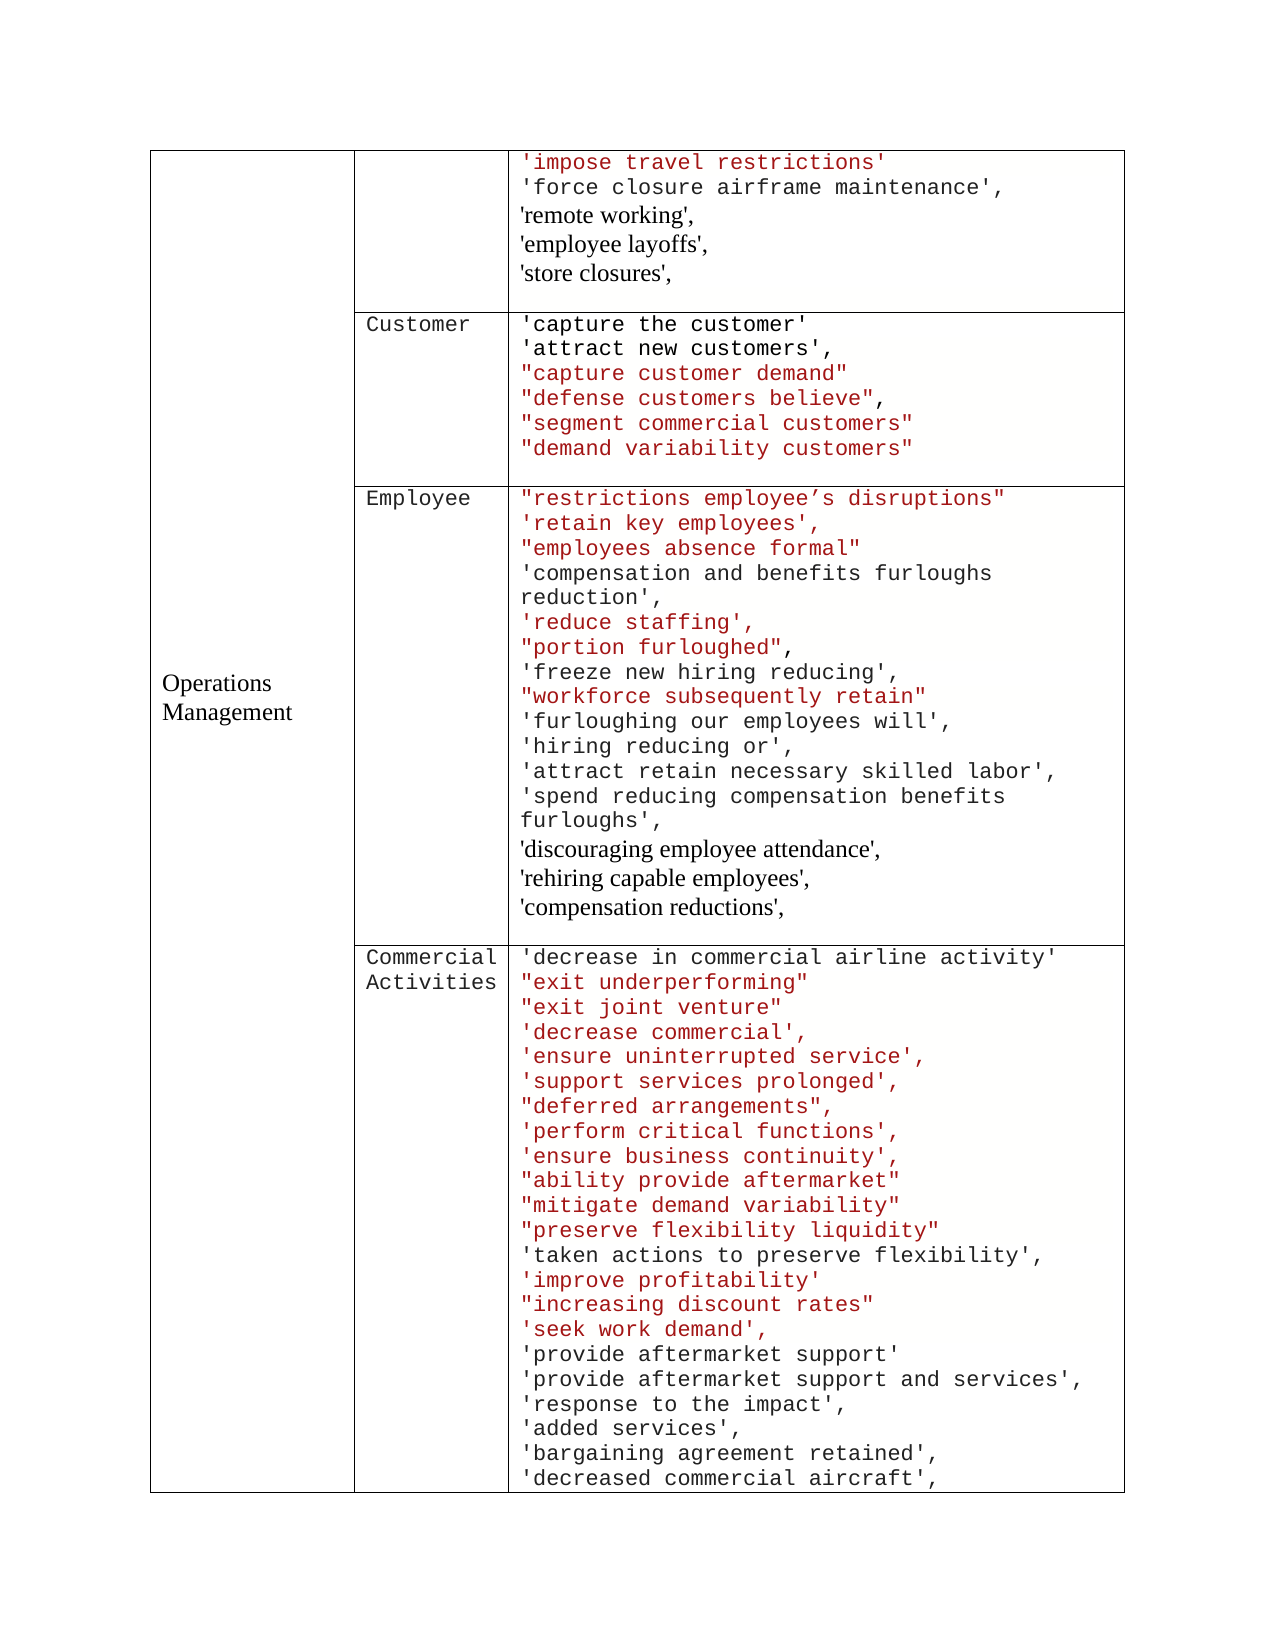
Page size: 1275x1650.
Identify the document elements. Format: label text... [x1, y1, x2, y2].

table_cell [151, 151, 354, 1492]
table_cell [355, 151, 508, 312]
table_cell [355, 946, 508, 1492]
table_cell 'capture the customer' 'attract new customers', "capture customer demand" "defense customers believe", "segment commercial customers" "demand variability customers" [509, 313, 1124, 486]
table_cell Employee [355, 487, 508, 945]
table_cell "restrictions employee’s disruptions" 'retain key employees', "employees absence formal" 'compensation and benefits furloughs reduction', 'reduce staffing', "portion furloughed", 'freeze new hiring reducing', "workforce subsequently retain" 'furloughing our employees will', 'hiring reducing or', 'attract retain necessary skilled labor', 'spend reducing compensation benefits furloughs', 'discouraging employee attendance', 'rehiring capable employees', 'compensation reductions', [509, 487, 1124, 945]
table_cell Customer [355, 313, 508, 486]
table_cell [509, 946, 1124, 1492]
